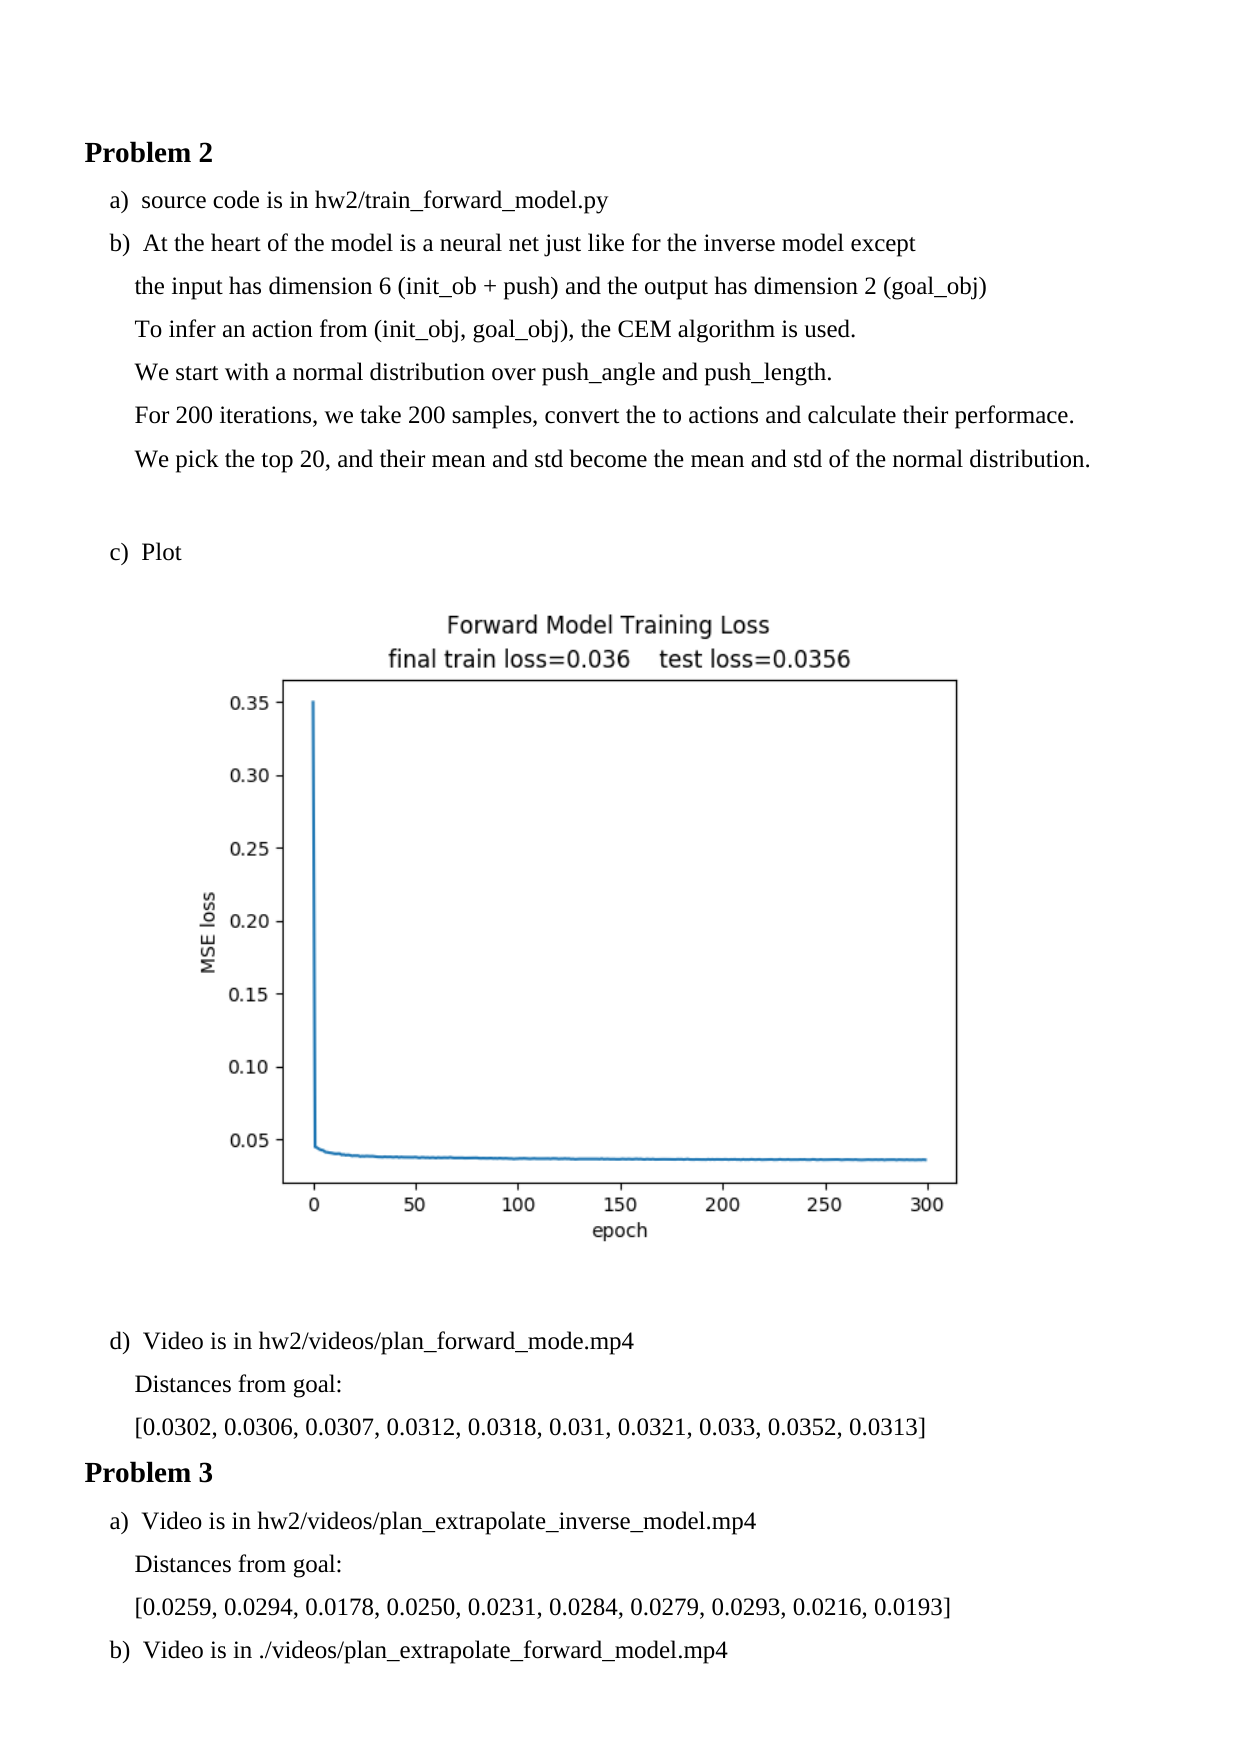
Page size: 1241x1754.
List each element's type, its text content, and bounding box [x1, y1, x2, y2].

text c) Plot [84, 537, 1152, 566]
text Distances from goal: [84, 1549, 1152, 1578]
text [0.0302, 0.0306, 0.0307, 0.0312, 0.0318, 0.031, 0.0321, 0.033, 0.0352, 0.0313] [84, 1412, 1152, 1441]
text [0.0259, 0.0294, 0.0178, 0.0250, 0.0231, 0.0284, 0.0279, 0.0293, 0.0216, 0.0193] [84, 1592, 1152, 1621]
text b) At the heart of the model is a neural net just like for the inverse model except [84, 228, 1152, 257]
text d) Video is in hw2/videos/plan_forward_mode.mp4 [84, 1326, 1152, 1355]
text Distances from goal: [84, 1369, 1152, 1398]
text To infer an action from (init_obj, goal_obj), the CEM algorithm is used. [84, 314, 1152, 343]
text the input has dimension 6 (init_ob + push) and the output has dimension 2 (goal_obj) [84, 271, 1152, 300]
text a) Video is in hw2/videos/plan_extrapolate_inverse_model.mp4 [84, 1506, 1152, 1535]
text Problem 2 [84, 135, 1152, 168]
text For 200 iterations, we take 200 samples, convert the to actions and calculate their performace. [84, 401, 1152, 429]
text We start with a normal distribution over push_angle and push_length. [84, 357, 1152, 386]
text We pick the top 20, and their mean and std become the mean and std of the normal distribution. [84, 444, 1152, 472]
text Problem 3 [84, 1456, 1152, 1489]
picture [174, 602, 1043, 1255]
text b) Video is in ./videos/plan_extrapolate_forward_model.mp4 [84, 1635, 1152, 1664]
text a) source code is in hw2/train_forward_model.py [84, 185, 1152, 214]
